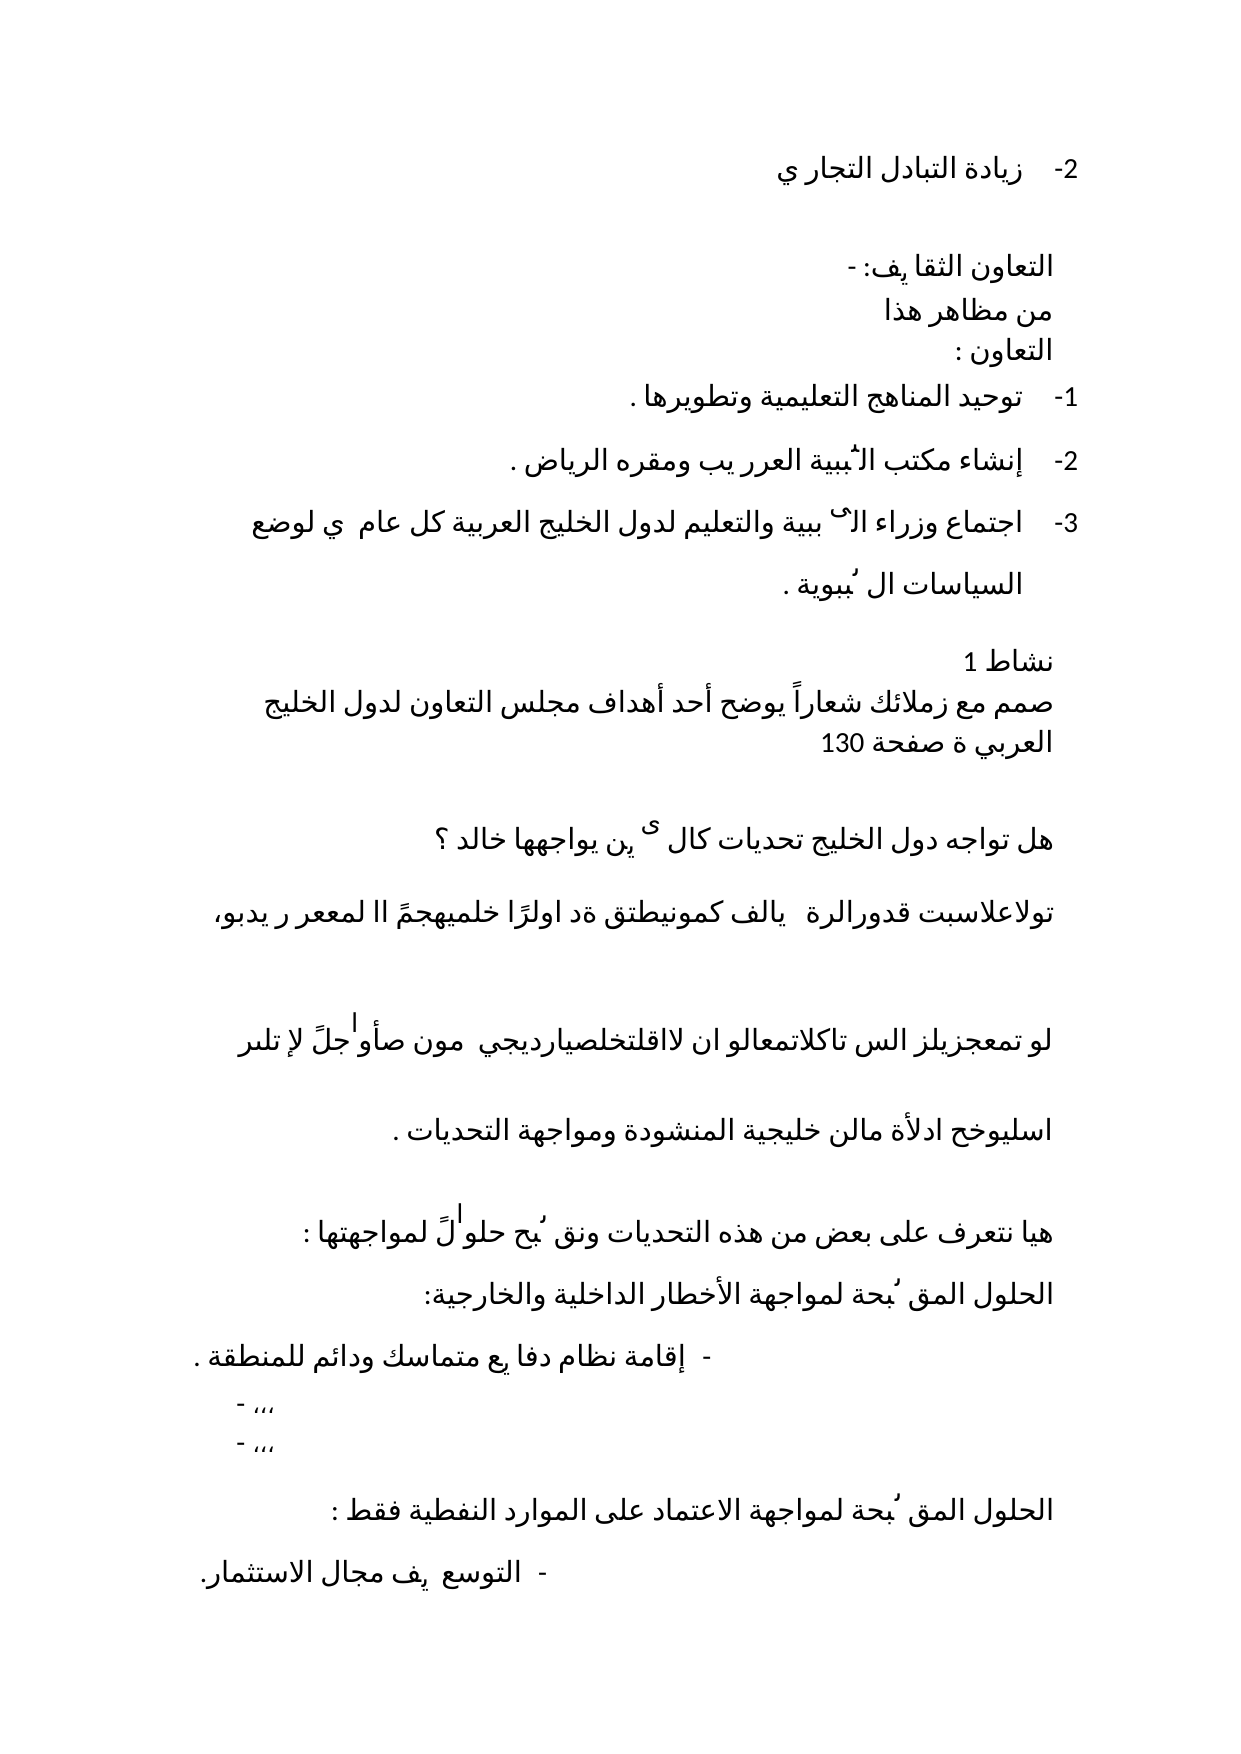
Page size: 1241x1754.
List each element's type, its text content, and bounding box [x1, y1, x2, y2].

text التعاون الثقا يف: - من مظاهر هذا التعاون : [834, 233, 1054, 368]
list التوسع يف مجال الاستثمار. [187, 1539, 1054, 1593]
text هيا نتعرف على بعض من هذه التحديات ونق ىبح حلوالً لمواجهتها : [187, 1198, 1054, 1253]
text هل تواجه دول الخليج تحديات كال ى ين يواجهها خالد ؟ [187, 806, 1054, 861]
text نشاط 1 [187, 643, 1054, 679]
list ،،، [236, 1424, 1104, 1459]
text صمم مع زملائك شعاراً يوضح أحد أهداف مجلس التعاون لدول الخليج العربي ة صفحة 130 [258, 684, 1054, 760]
text الحلول المق ىبحة لمواجهة الاعتماد على الموارد النفطية فقط : [187, 1476, 1054, 1531]
text الحلول المق ىبحة لمواجهة الأخطار الداخلية والخارجية: [187, 1261, 1054, 1316]
list إنشاء مكتب الىببية العرر يب ومقره الرياض . [187, 427, 1054, 481]
text تولاعلاسبت قدورالرة يالف كمونيطتق ةد اولرًا خلميهجمً اا لمععر ر يدبو، لو تمعجزيلز الس تاكلاتمعالو ان لااقلتخلصيارديجي مون صأواجلً لإ تلىر اسليوخح ادلأة مالن خليجية المنشودة ومواجهة التحديات . [187, 894, 1054, 1148]
list توحيد المناهج التعليمية وتطويرها . [187, 378, 1054, 414]
list زيادة التبادل التجار ي [187, 151, 1054, 186]
list اجتماع وزراء الى ببية والتعليم لدول الخليج العربية كل عام ي لوضع السياسات ال ىببوية . [187, 489, 1054, 605]
list ،،، [236, 1385, 1104, 1421]
list إقامة نظام دفا يع متماسك ودائم للمنطقة . [187, 1323, 1054, 1378]
